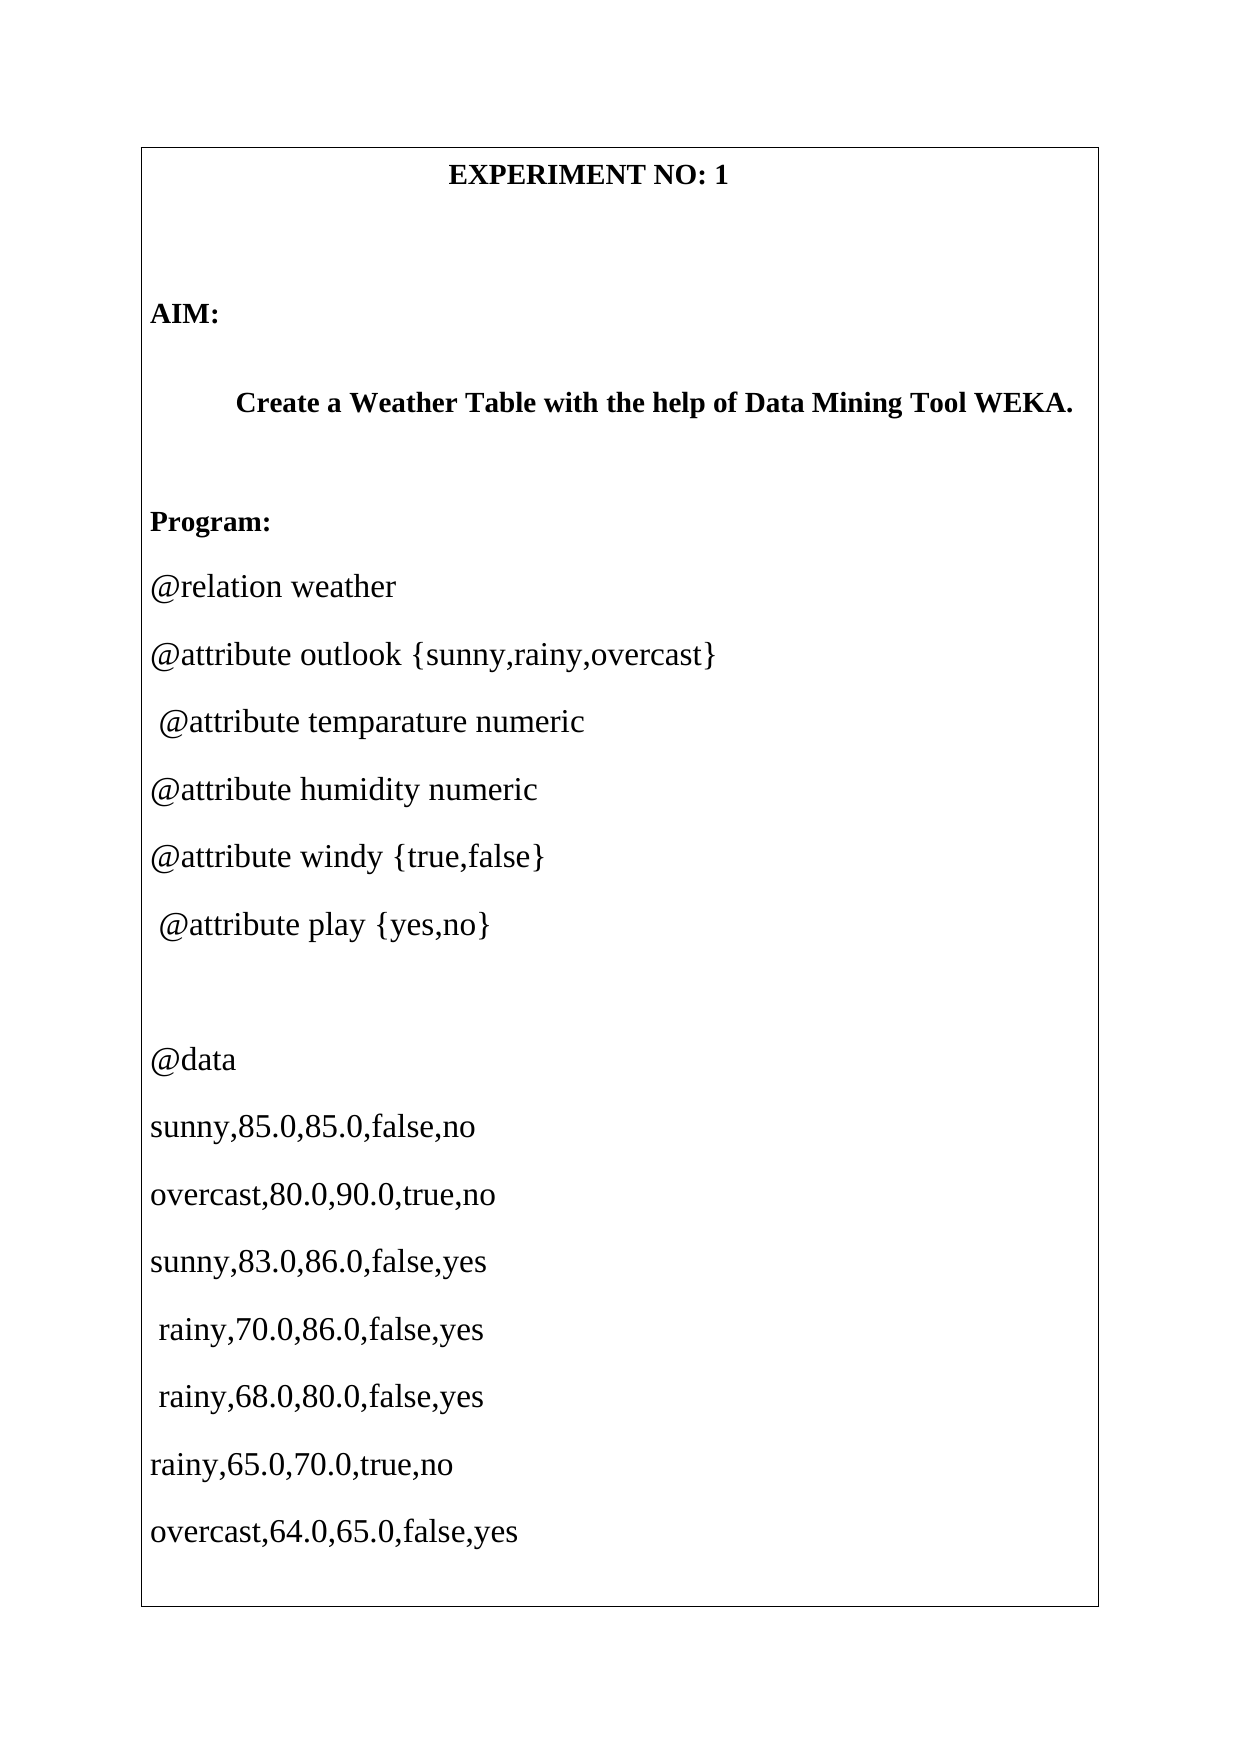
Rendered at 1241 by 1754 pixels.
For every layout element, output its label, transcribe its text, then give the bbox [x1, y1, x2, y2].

text AIM: [150, 296, 1090, 330]
text rainy,65.0,70.0,true,no [150, 1444, 1090, 1482]
text @relation weather [150, 567, 1090, 605]
text sunny,83.0,86.0,false,yes [150, 1242, 1090, 1280]
text Program: [150, 504, 1090, 537]
text @attribute play {yes,no} [150, 904, 1090, 942]
text @attribute temparature numeric [150, 702, 1090, 740]
text rainy,70.0,86.0,false,yes [150, 1309, 1090, 1347]
text overcast,80.0,90.0,true,no [150, 1174, 1090, 1212]
text @data [150, 1039, 1090, 1077]
text @attribute outlook {sunny,rainy,overcast} [150, 634, 1090, 672]
text overcast,64.0,65.0,false,yes [150, 1512, 1090, 1550]
text sunny,85.0,85.0,false,no [150, 1107, 1090, 1145]
text @attribute humidity numeric [150, 769, 1090, 807]
text Create a Weather Table with the help of Data Mining Tool WEKA. [235, 386, 1090, 419]
text rainy,68.0,80.0,false,yes [150, 1377, 1090, 1415]
text EXPERIMENT NO: 1 [230, 157, 947, 191]
text @attribute windy {true,false} [150, 837, 1090, 875]
